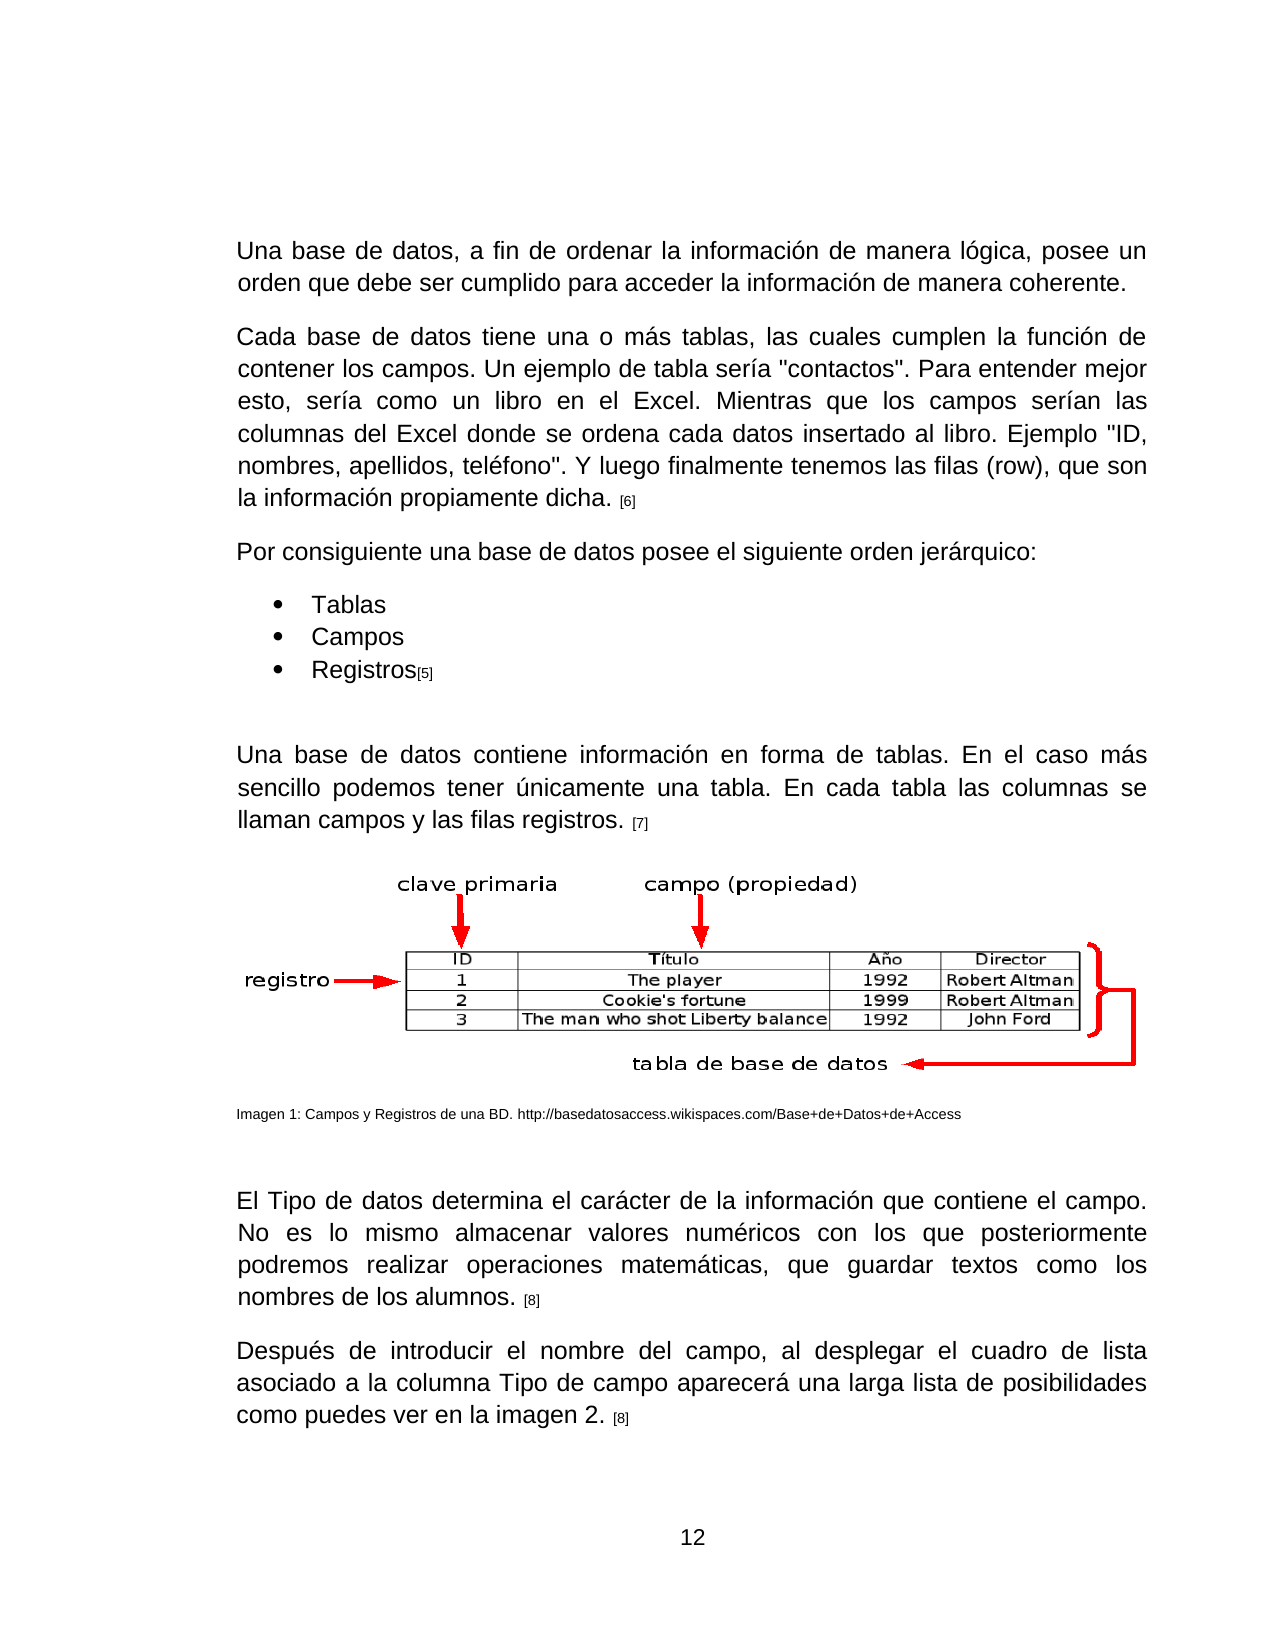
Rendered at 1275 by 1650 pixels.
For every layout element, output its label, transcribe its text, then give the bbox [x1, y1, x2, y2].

text Por consiguiente una base de datos posee el siguiente orden jerárquico: [236, 536, 1149, 565]
text Una base de datos contiene información en forma de tablas. En el caso más sencillo podemos tener únicamente una tabla. En cada tabla las columnas se llaman campos y las filas registros. [7] [236, 740, 1149, 833]
list Tablas [274, 590, 1149, 619]
text Cada base de datos tiene una o más tablas, las cuales cumplen la función de contener los campos. Un ejemplo de tabla sería "contactos". Para entender mejor esto, sería como un libro en el Excel. Mientras que los campos serían las columnas del Excel donde se ordena cada datos insertado al libro. Ejemplo "ID, nombres, apellidos, teléfono". Y luego finalmente tenemos las filas (row), que son la información propiamente dicha. [6] [236, 322, 1149, 512]
text Después de introducir el nombre del campo, al desplegar el cuadro de lista asociado a la columna Tipo de campo aparecerá una larga lista de posibilidades como puedes ver en la imagen 2. [8] [236, 1336, 1149, 1429]
text Una base de datos, a fin de ordenar la información de manera lógica, posee un orden que debe ser cumplido para acceder la información de manera coherente. [236, 236, 1149, 297]
picture [236, 858, 1157, 1081]
list Registros[5] [274, 654, 1149, 683]
text Imagen 1: Campos y Registros de una BD. http://basedatosaccess.wikispaces.com/Base+de+Datos+de+Access [236, 1106, 1149, 1122]
text El Tipo de datos determina el carácter de la información que contiene el campo. No es lo mismo almacenar valores numéricos con los que posteriormente podremos realizar operaciones matemáticas, que guardar textos como los nombres de los alumnos. [8] [236, 1186, 1149, 1311]
list Campos [274, 622, 1149, 651]
